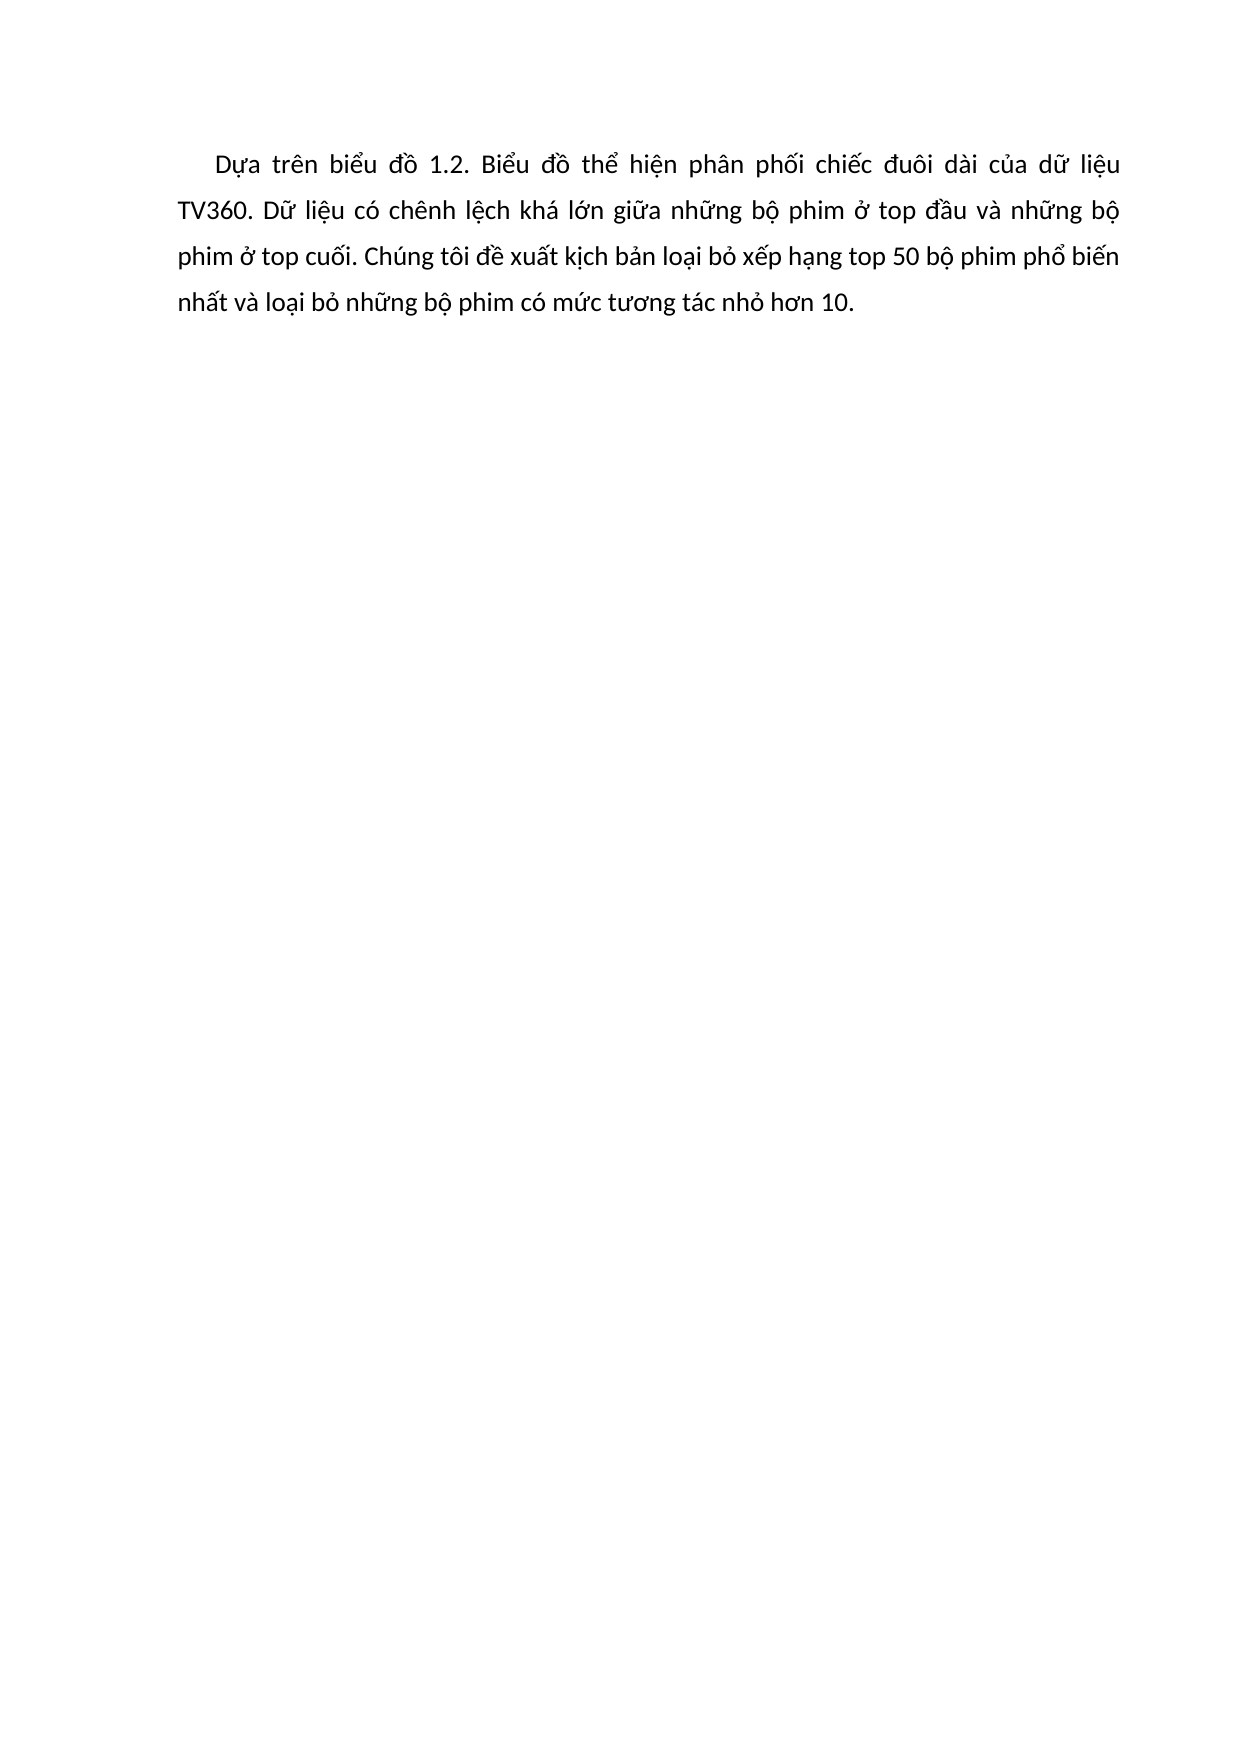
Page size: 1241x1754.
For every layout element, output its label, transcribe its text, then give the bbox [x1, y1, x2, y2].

text Dựa trên biểu đồ 1.2. Biểu đồ thể hiện phân phối chiếc đuôi dài của dữ liệu TV360. Dữ liệu có chênh lệch khá lớn giữa những bộ phim ở top đầu và những bộ phim ở top cuối. Chúng tôi đề xuất kịch bản loại bỏ xếp hạng top 50 bộ phim phổ biến nhất và loại bỏ những bộ phim có mức tương tác nhỏ hơn 10. [177, 147, 1122, 318]
